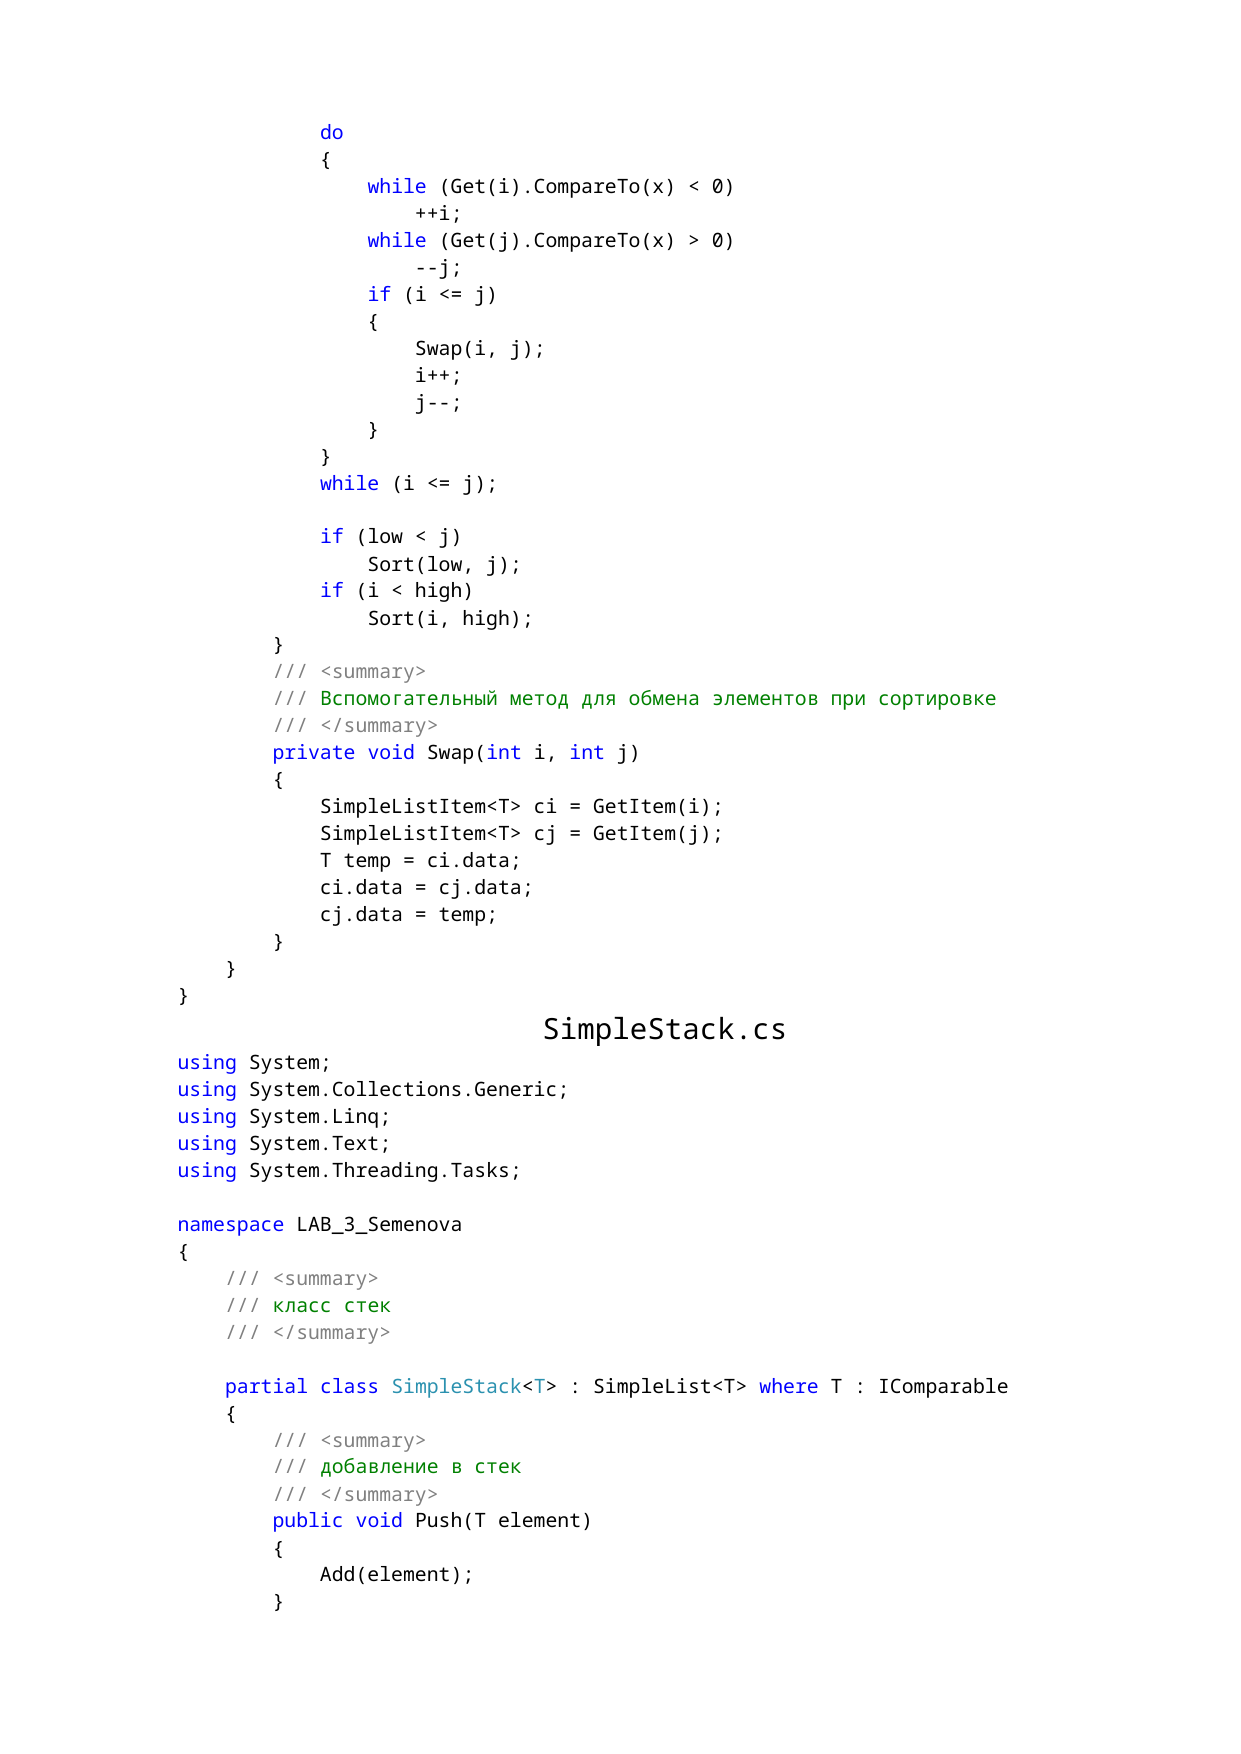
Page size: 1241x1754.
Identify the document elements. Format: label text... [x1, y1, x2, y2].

text while (i <= j); [177, 469, 1152, 496]
text } [177, 954, 1152, 981]
text using System.Collections.Generic; [177, 1075, 1152, 1102]
text } [177, 927, 1152, 954]
text using System.Text; [177, 1129, 1152, 1156]
text using System; [177, 1048, 1152, 1075]
text /// <summary> [177, 1264, 1152, 1291]
text } [177, 415, 1152, 442]
text { [177, 766, 1152, 793]
text Add(element); [177, 1561, 1152, 1588]
text Sort(i, high); [177, 604, 1152, 631]
text cj.data = temp; [177, 901, 1152, 927]
text ++i; [177, 199, 1152, 226]
text while (Get(i).CompareTo(x) < 0) [177, 172, 1152, 199]
text T temp = ci.data; [177, 847, 1152, 873]
text SimpleListItem<T> ci = GetItem(i); [177, 793, 1152, 819]
text /// <summary> [177, 658, 1152, 685]
text } [177, 981, 1152, 1008]
text { [177, 1399, 1152, 1426]
text j--; [177, 388, 1152, 415]
text SimpleListItem<T> cj = GetItem(j); [177, 819, 1152, 847]
text { [177, 1534, 1152, 1561]
text /// класс стек [177, 1291, 1152, 1318]
text { [177, 307, 1152, 334]
text partial class SimpleStack<T> : SimpleList<T> where T : IComparable [177, 1372, 1152, 1399]
text SimpleStack.cs [177, 1008, 1152, 1048]
text /// добавление в стек [177, 1453, 1152, 1480]
text using System.Threading.Tasks; [177, 1156, 1152, 1183]
text } [177, 631, 1152, 658]
text Swap(i, j); [177, 334, 1152, 361]
text private void Swap(int i, int j) [177, 739, 1152, 766]
text /// </summary> [177, 1318, 1152, 1345]
text while (Get(j).CompareTo(x) > 0) [177, 226, 1152, 253]
text { [177, 1237, 1152, 1264]
text /// Вспомогательный метод для обмена элементов при сортировке [177, 685, 1152, 712]
text namespace LAB_3_Semenova [177, 1210, 1152, 1237]
text using System.Linq; [177, 1102, 1152, 1129]
text Sort(low, j); [177, 550, 1152, 577]
text public void Push(T element) [177, 1507, 1152, 1534]
text } [177, 1588, 1152, 1615]
text i++; [177, 361, 1152, 388]
text do [177, 118, 1152, 145]
text if (i < high) [177, 577, 1152, 604]
text /// </summary> [177, 1480, 1152, 1507]
text if (i <= j) [177, 280, 1152, 307]
text } [177, 442, 1152, 469]
text --j; [177, 253, 1152, 280]
text if (low < j) [177, 523, 1152, 550]
text ci.data = cj.data; [177, 873, 1152, 901]
text /// <summary> [177, 1426, 1152, 1453]
text /// </summary> [177, 712, 1152, 739]
text { [177, 145, 1152, 172]
